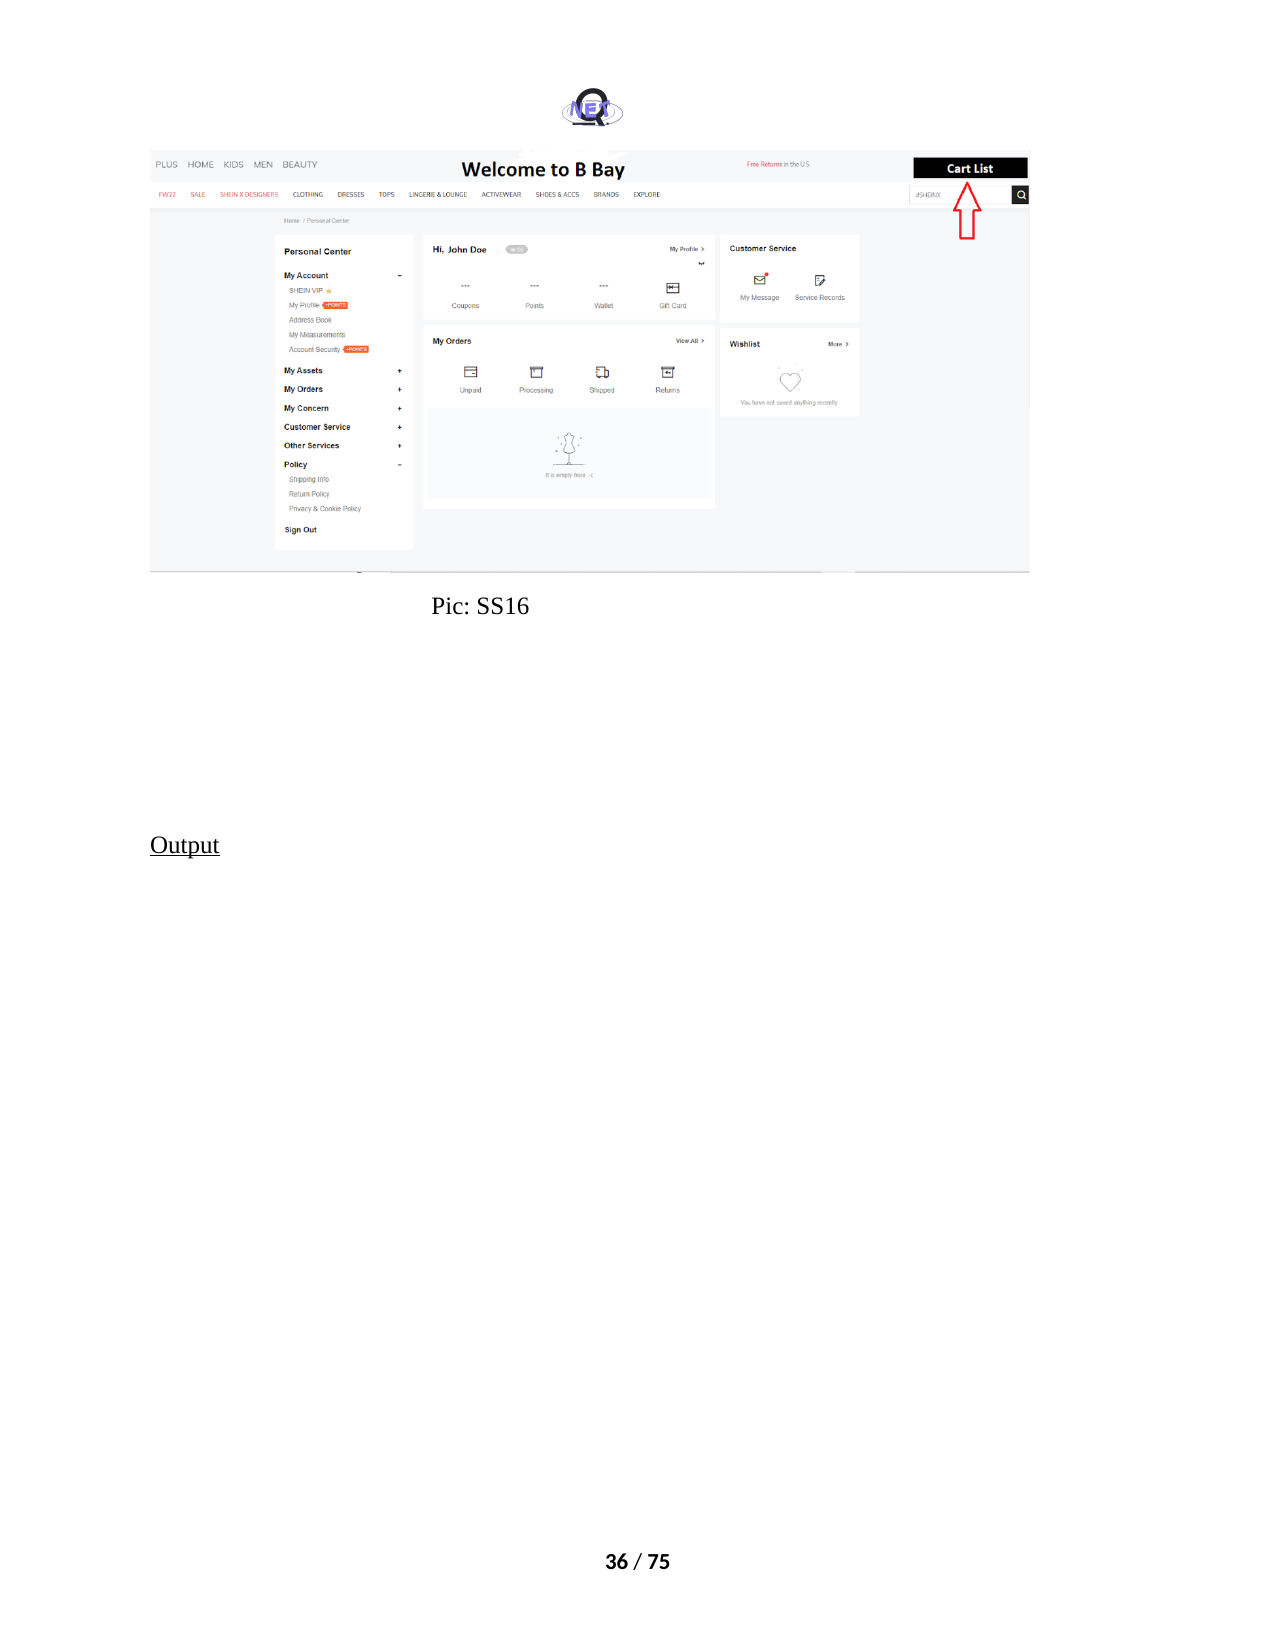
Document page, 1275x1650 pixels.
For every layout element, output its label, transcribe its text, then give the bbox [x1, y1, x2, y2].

text Output [150, 830, 1125, 859]
picture [556, 80, 632, 131]
text Pic: SS16 [150, 591, 1125, 620]
picture [150, 150, 1030, 573]
